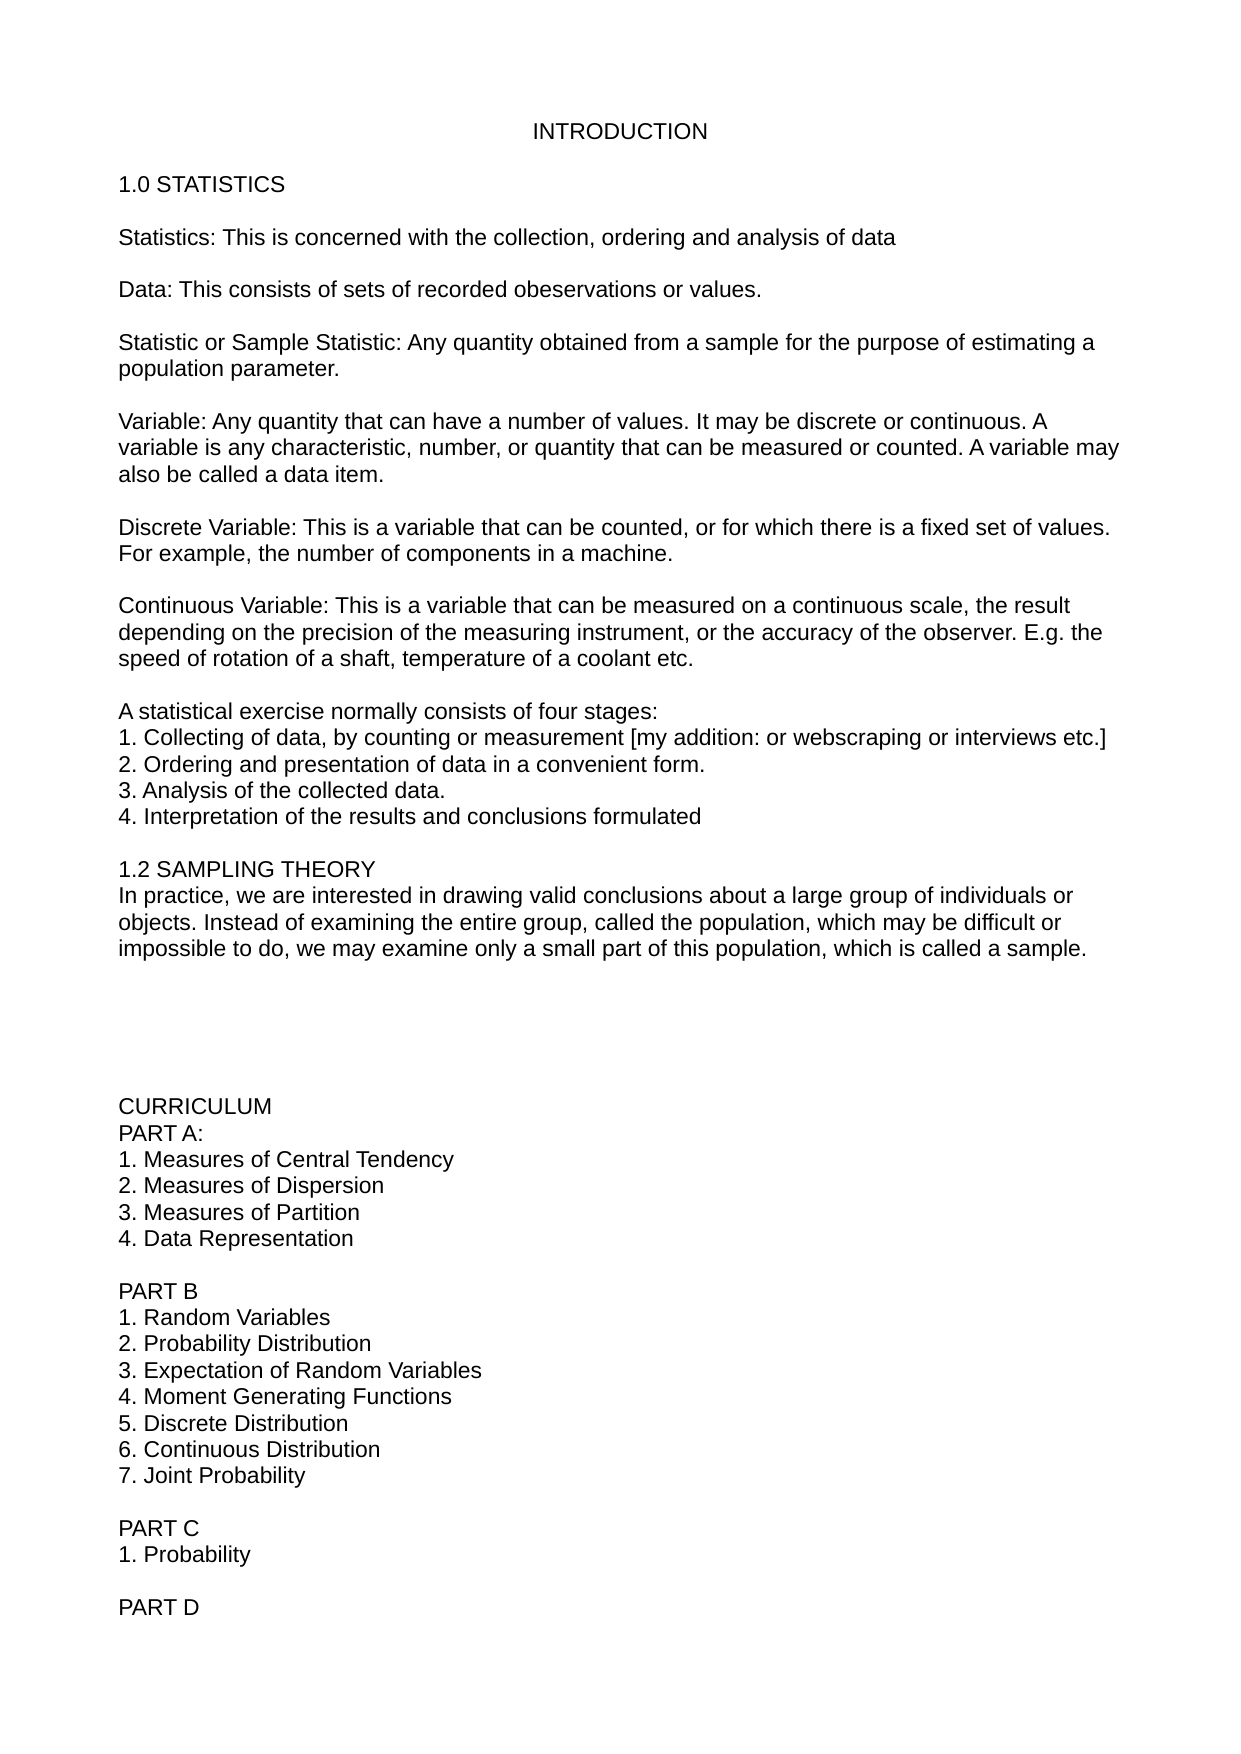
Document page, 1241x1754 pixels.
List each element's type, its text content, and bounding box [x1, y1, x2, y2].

text 4. Moment Generating Functions [118, 1383, 1122, 1409]
text 3. Expectation of Random Variables [118, 1357, 1122, 1383]
text 1.2 SAMPLING THEORY [118, 856, 1122, 882]
text 3. Measures of Partition [118, 1199, 1122, 1225]
text 3. Analysis of the collected data. [118, 777, 1122, 803]
text 2. Measures of Dispersion [118, 1172, 1122, 1199]
text A statistical exercise normally consists of four stages: [118, 698, 1122, 724]
text 6. Continuous Distribution [118, 1436, 1122, 1462]
text Statistics: This is concerned with the collection, ordering and analysis of data [118, 223, 1122, 250]
text Data: This consists of sets of recorded obeservations or values. [118, 276, 1122, 303]
text Discrete Variable: This is a variable that can be counted, or for which there is a fixed set of values. For example, the number of components in a machine. [118, 513, 1122, 566]
text 4. Data Representation [118, 1225, 1122, 1251]
text CURRICULUM [118, 1093, 1122, 1119]
text INTRODUCTION [118, 118, 1122, 144]
text 1. Collecting of data, by counting or measurement [my addition: or webscraping or interviews etc.] [118, 724, 1122, 751]
text 2. Probability Distribution [118, 1330, 1122, 1357]
text PART D [118, 1594, 1122, 1620]
text PART B [118, 1278, 1122, 1304]
text PART A: [118, 1119, 1122, 1146]
text In practice, we are interested in drawing valid conclusions about a large group of individuals or objects. Instead of examining the entire group, called the population, which may be difficult or impossible to do, we may examine only a small part of this population, which is called a sample. [118, 882, 1122, 961]
text 1. Probability [118, 1541, 1122, 1568]
text 1. Random Variables [118, 1304, 1122, 1330]
text Continuous Variable: This is a variable that can be measured on a continuous scale, the result depending on the precision of the measuring instrument, or the accuracy of the observer. E.g. the speed of rotation of a shaft, temperature of a coolant etc. [118, 592, 1122, 672]
text Variable: Any quantity that can have a number of values. It may be discrete or continuous. A variable is any characteristic, number, or quantity that can be measured or counted. A variable may also be called a data item. [118, 408, 1122, 487]
text 7. Joint Probability [118, 1462, 1122, 1488]
text 1. Measures of Central Tendency [118, 1146, 1122, 1172]
text PART C [118, 1515, 1122, 1541]
text 2. Ordering and presentation of data in a convenient form. [118, 751, 1122, 777]
text 4. Interpretation of the results and conclusions formulated [118, 803, 1122, 830]
text 1.0 STATISTICS [118, 171, 1122, 197]
text Statistic or Sample Statistic: Any quantity obtained from a sample for the purpose of estimating a population parameter. [118, 329, 1122, 382]
text 5. Discrete Distribution [118, 1409, 1122, 1436]
